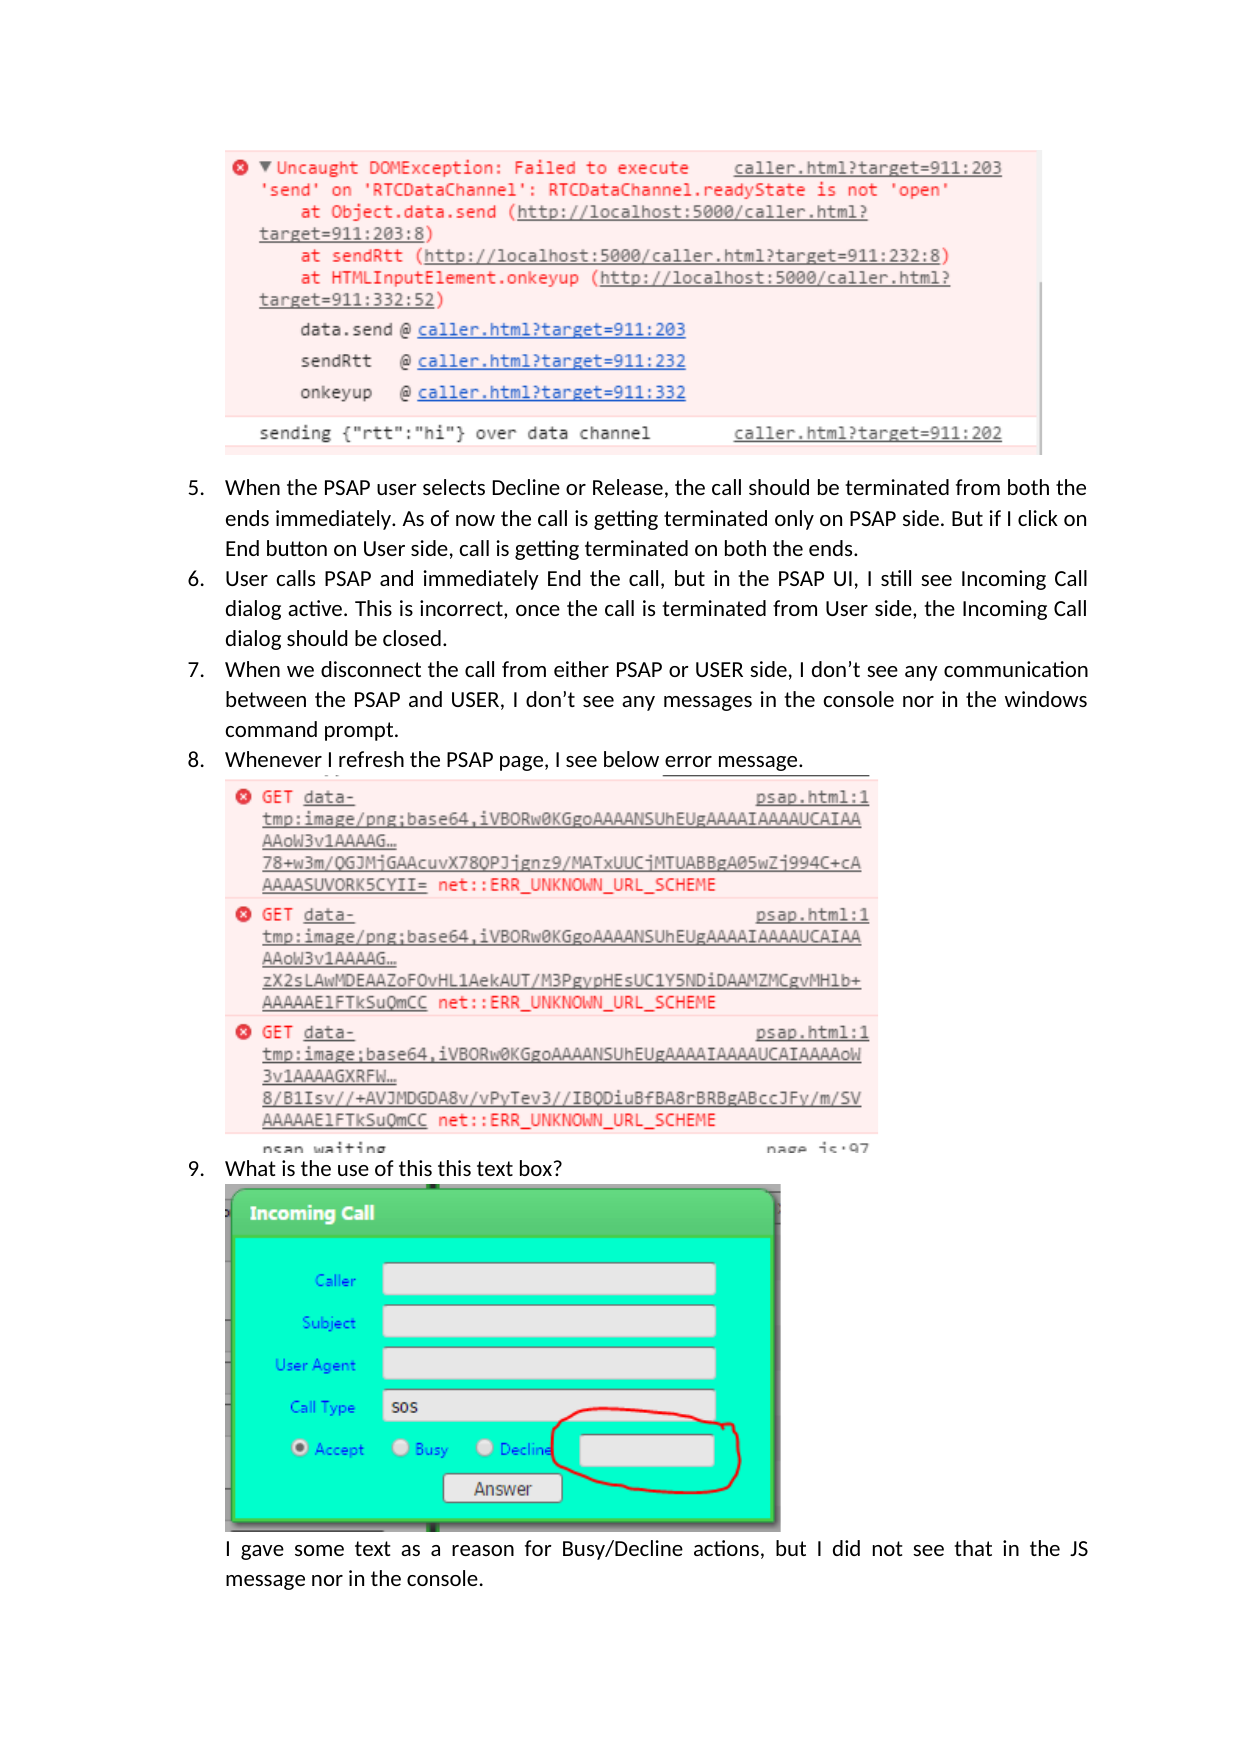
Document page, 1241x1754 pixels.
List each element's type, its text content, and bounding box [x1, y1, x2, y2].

picture [225, 150, 1043, 455]
picture [225, 775, 879, 1153]
list When we disconnect the call from either PSAP or USER side, I don’t see any communication between the PSAP and USER, I don’t see any messages in the console nor in the windows command prompt. [187, 655, 1090, 743]
list What is the use of this this text box? [187, 1154, 1090, 1182]
list User calls PSAP and immediately End the call, but in the PSAP UI, I still see Incoming Call dialog active. This is incorrect, once the call is terminated from User side, the Incoming Call dialog should be closed. [187, 564, 1090, 653]
picture [225, 1184, 781, 1532]
list When the PSAP user selects Decline or Release, the call should be terminated from both the ends immediately. As of now the call is getting terminated only on PSAP side. But if I click on End button on User side, call is getting terminated on both the ends. [187, 473, 1090, 562]
list Whenever I refresh the PSAP page, I see below error message. [187, 745, 1090, 773]
list I gave some text as a reason for Busy/Decline actions, but I did not see that in the JS message nor in the console. [225, 1534, 1090, 1592]
